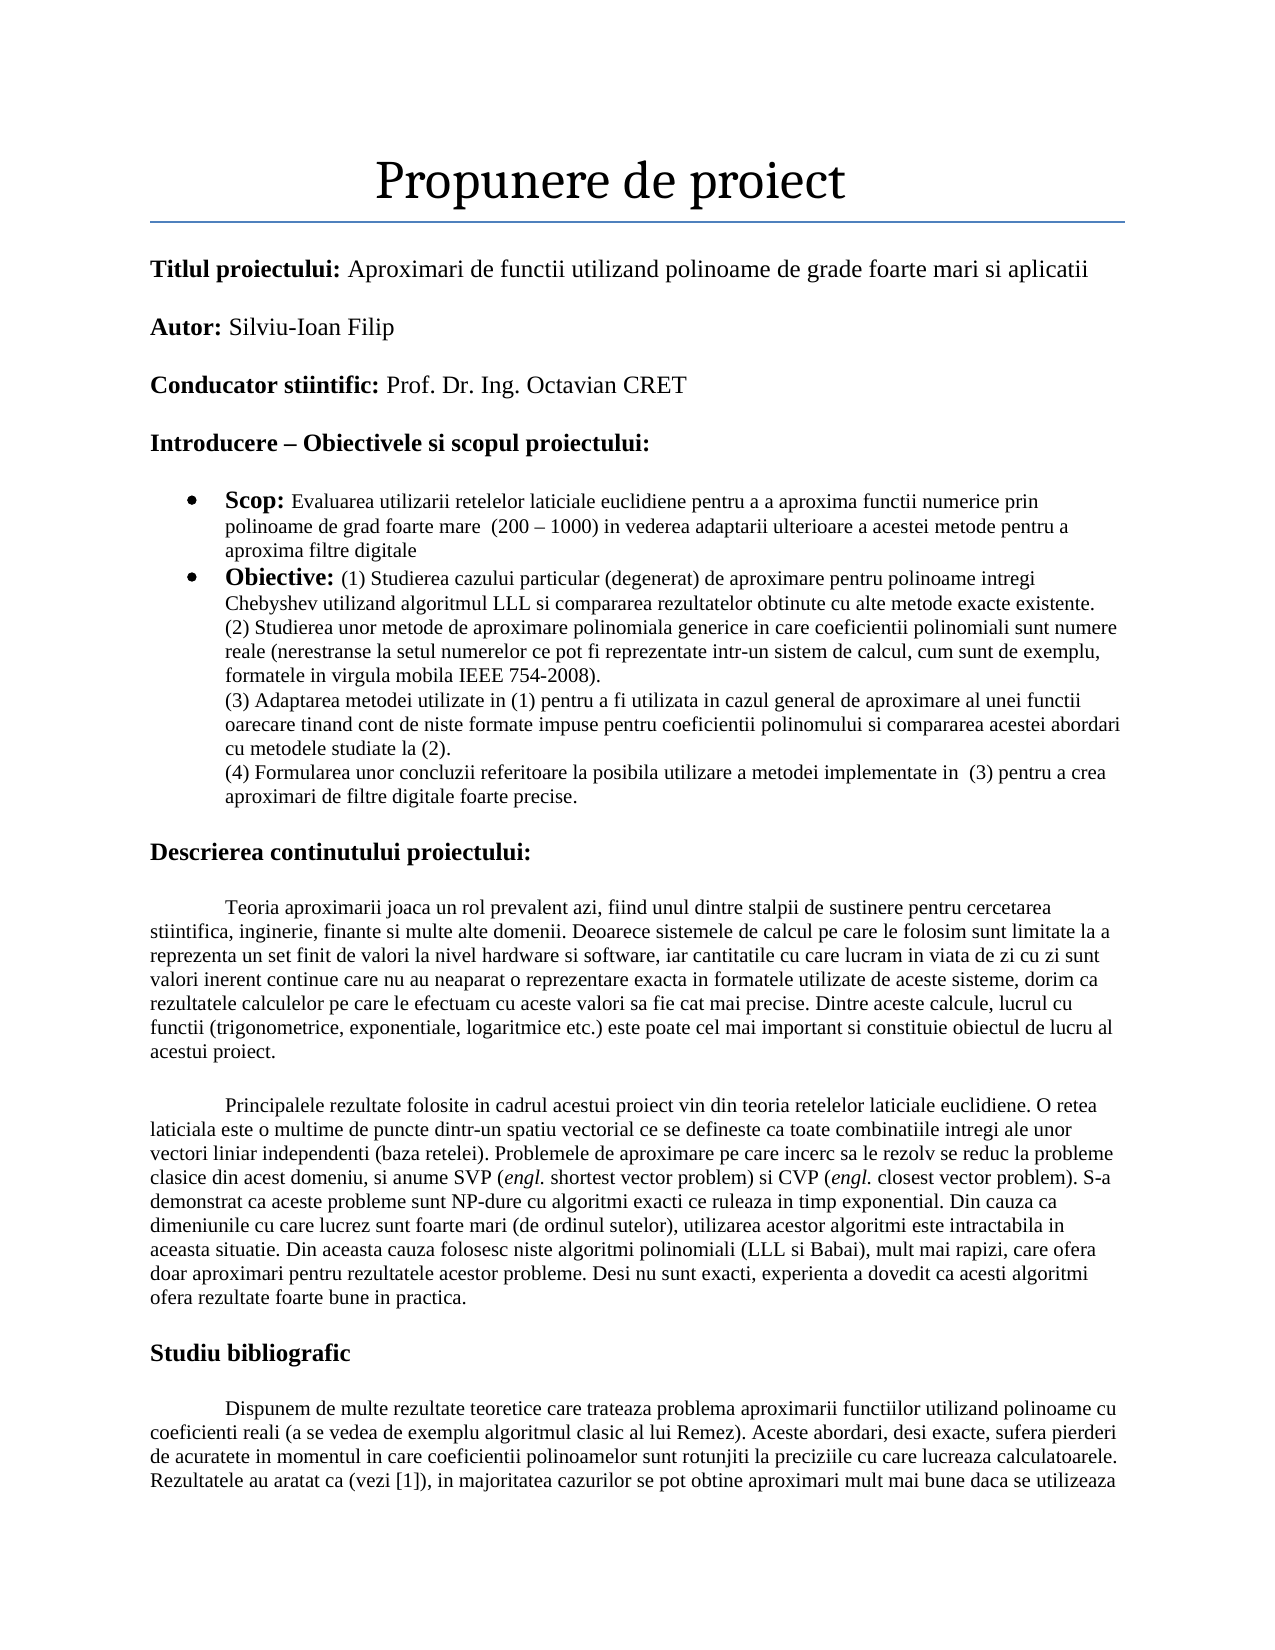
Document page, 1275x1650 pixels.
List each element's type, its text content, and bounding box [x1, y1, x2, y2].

text Principalele rezultate folosite in cadrul acestui proiect vin din teoria retelelor laticiale euclidiene. O retea laticiala este o multime de puncte dintr-un spatiu vectorial ce se defineste ca toate combinatiile intregi ale unor vectori liniar independenti (baza retelei). Problemele de aproximare pe care incerc sa le rezolv se reduc la probleme clasice din acest domeniu, si anume SVP (engl. shortest vector problem) si CVP (engl. closest vector problem). S-a demonstrat ca aceste probleme sunt NP-dure cu algoritmi exacti ce ruleaza in timp exponential. Din cauza ca dimeniunile cu care lucrez sunt foarte mari (de ordinul sutelor), utilizarea acestor algoritmi este intractabila in aceasta situatie. Din aceasta cauza folosesc niste algoritmi polinomiali (LLL si Babai), mult mai rapizi, care ofera doar aproximari pentru rezultatele acestor probleme. Desi nu sunt exacti, experienta a dovedit ca acesti algoritmi ofera rezultate foarte bune in practica. [150, 1092, 1125, 1309]
text Teoria aproximarii joaca un rol prevalent azi, fiind unul dintre stalpii de sustinere pentru cercetarea stiintifica, inginerie, finante si multe alte domenii. Deoarece sistemele de calcul pe care le folosim sunt limitate la a reprezenta un set finit de valori la nivel hardware si software, iar cantitatile cu care lucram in viata de zi cu zi sunt valori inerent continue care nu au neaparat o reprezentare exacta in formatele utilizate de aceste sisteme, dorim ca rezultatele calculelor pe care le efectuam cu aceste valori sa fie cat mai precise. Dintre aceste calcule, lucrul cu functii (trigonometrice, exponentiale, logaritmice etc.) este poate cel mai important si constituie obiectul de lucru al acestui proiect. [150, 895, 1125, 1063]
text Introducere – Obiectivele si scopul proiectului: [150, 428, 1125, 456]
list Obiective: (1) Studierea cazului particular (degenerat) de aproximare pentru polinoame intregi Chebyshev utilizand algoritmul LLL si compararea rezultatelor obtinute cu alte metode exacte existente. [187, 562, 1125, 615]
title Propunere de proiect [150, 150, 1125, 221]
text Conducator stiintific: Prof. Dr. Ing. Octavian CRET [150, 370, 1125, 398]
text Autor: Silviu-Ioan Filip [150, 312, 1125, 341]
text Descrierea continutului proiectului: [150, 837, 1125, 866]
list (2) Studierea unor metode de aproximare polinomiala generice in care coeficientii polinomiali sunt numere reale (nerestranse la setul numerelor ce pot fi reprezentate intr-un sistem de calcul, cum sunt de exemplu, formatele in virgula mobila IEEE 754-2008). [225, 615, 1125, 687]
list (3) Adaptarea metodei utilizate in (1) pentru a fi utilizata in cazul general de aproximare al unei functii oarecare tinand cont de niste formate impuse pentru coeficientii polinomului si compararea acestei abordari cu metodele studiate la (2). [225, 687, 1125, 760]
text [150, 1396, 1125, 1492]
text Studiu bibliografic [150, 1338, 1125, 1367]
list Scop: Evaluarea utilizarii retelelor laticiale euclidiene pentru a a aproxima functii numerice prin polinoame de grad foarte mare (200 – 1000) in vederea adaptarii ulterioare a acestei metode pentru a aproxima filtre digitale [187, 486, 1125, 562]
list (4) Formularea unor concluzii referitoare la posibila utilizare a metodei implementate in (3) pentru a crea aproximari de filtre digitale foarte precise. [225, 760, 1125, 808]
text Titlul proiectului: Aproximari de functii utilizand polinoame de grade foarte mari si aplicatii [150, 254, 1125, 283]
